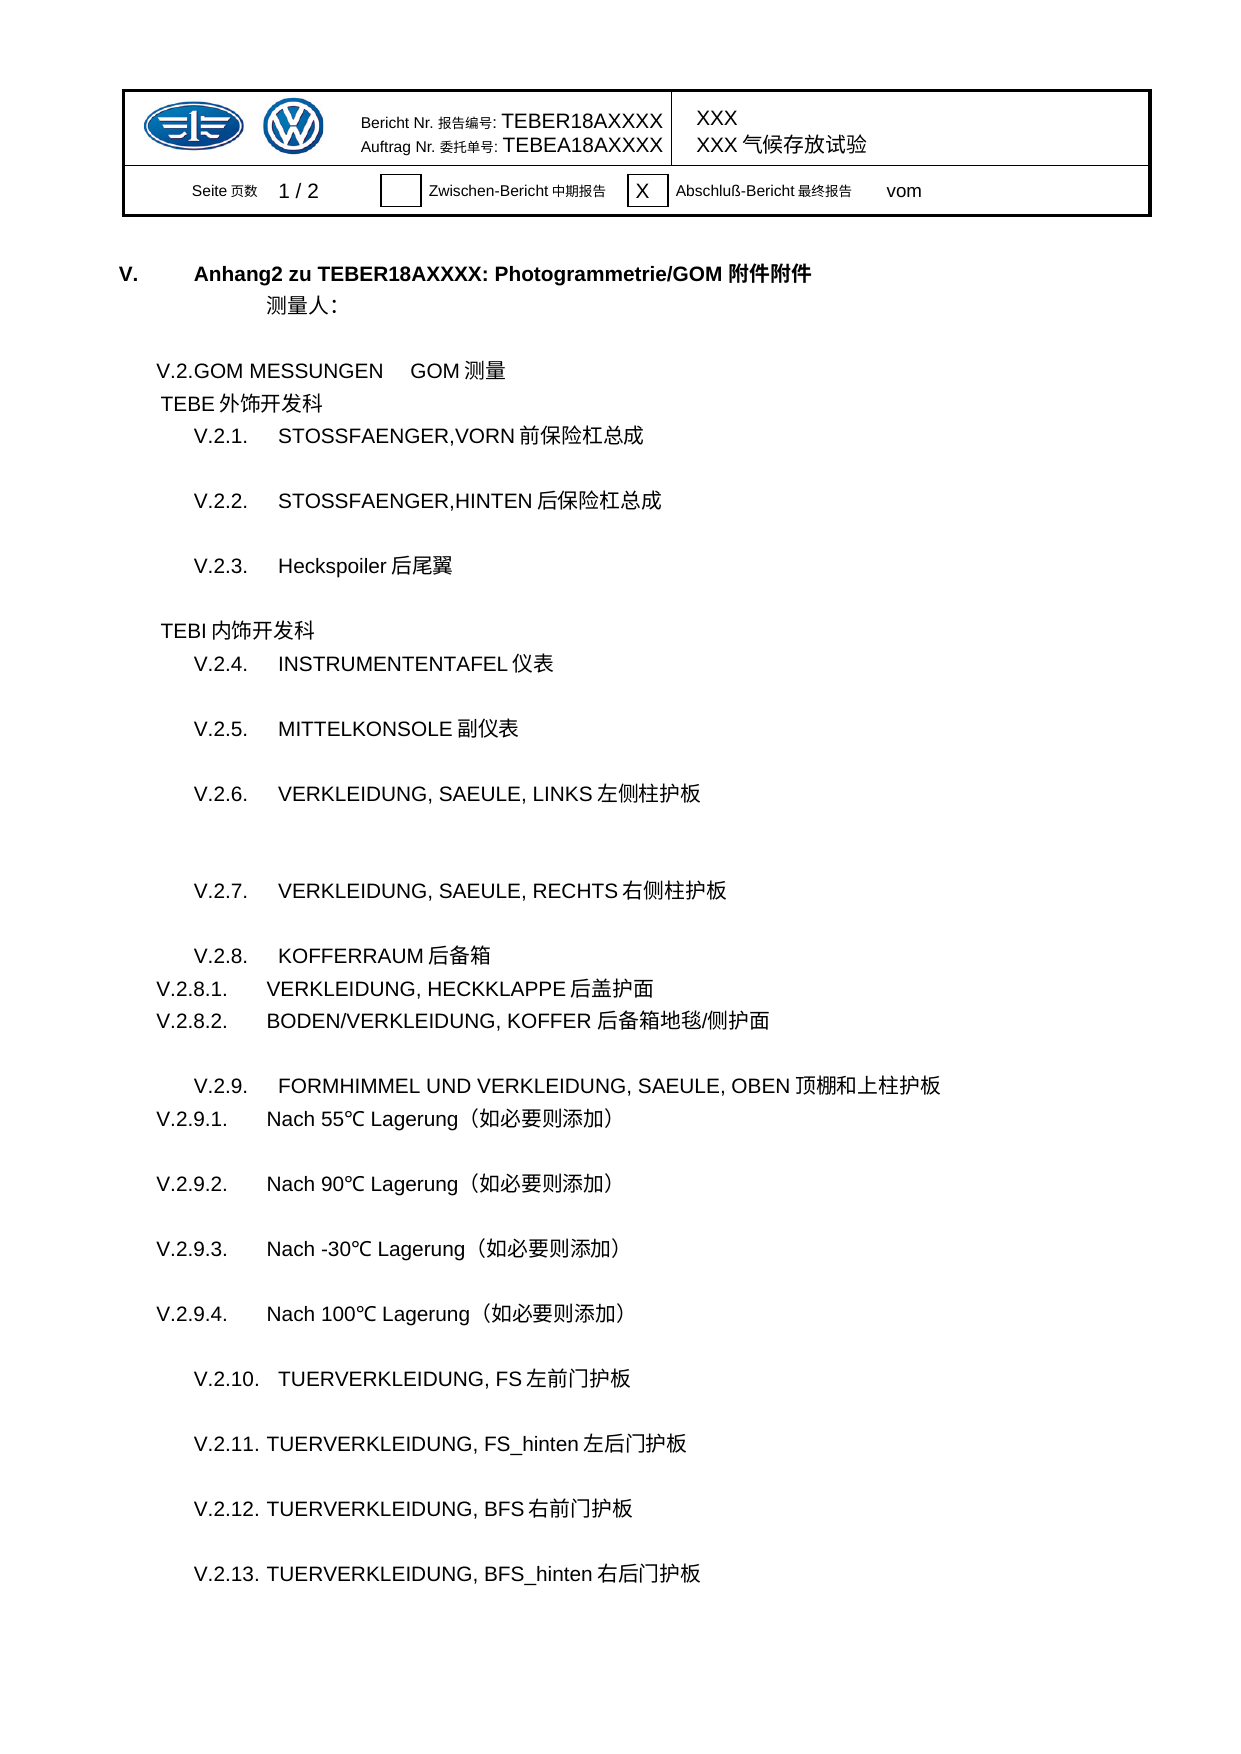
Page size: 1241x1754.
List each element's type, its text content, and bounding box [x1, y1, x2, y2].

list 测量人： [266, 288, 1152, 321]
list BODEN/VERKLEIDUNG, KOFFER 后备箱地毯/侧护面 [156, 1003, 1152, 1036]
list GOM MESSUNGEN GOM测量 [156, 353, 1152, 386]
text MITTELKONSOLE副仪表 [194, 711, 1152, 743]
text TUERVERKLEIDUNG, FS左前门护板 [194, 1361, 1152, 1393]
list VERKLEIDUNG, HECKKLAPPE后盖护面 [156, 971, 1152, 1003]
text Heckspoiler后尾翼 [194, 548, 1152, 581]
text INSTRUMENTENTAFEL仪表 [194, 646, 1152, 678]
text FORMHIMMEL UND VERKLEIDUNG, SAEULE, OBEN顶棚和上柱护板 [194, 1068, 1152, 1101]
text VERKLEIDUNG, SAEULE, RECHTS右侧柱护板 [194, 873, 1152, 906]
list Nach 55℃ Lagerung（如必要则添加） [156, 1101, 1152, 1133]
text TUERVERKLEIDUNG, BFS_hinten右后门护板 [194, 1556, 1152, 1588]
list Nach 90℃ Lagerung（如必要则添加） [156, 1166, 1152, 1198]
text TEBI内饰开发科 [119, 613, 1152, 646]
text Anhang2 zu TEBER18AXXXX: Photogrammetrie/GOM 附件附件 [119, 256, 1152, 288]
text TUERVERKLEIDUNG, FS_hinten左后门护板 [194, 1426, 1152, 1458]
text TEBE外饰开发科 [119, 386, 1152, 418]
text STOSSFAENGER,HINTEN后保险杠总成 [194, 483, 1152, 516]
picture [143, 96, 324, 155]
text TUERVERKLEIDUNG, BFS右前门护板 [194, 1491, 1152, 1523]
text KOFFERRAUM后备箱 [194, 938, 1152, 971]
text STOSSFAENGER,VORN前保险杠总成 [194, 418, 1152, 451]
list Nach 100℃ Lagerung（如必要则添加） [156, 1296, 1152, 1328]
text VERKLEIDUNG, SAEULE, LINKS左侧柱护板 [194, 776, 1152, 808]
list Nach -30℃ Lagerung（如必要则添加） [156, 1231, 1152, 1263]
